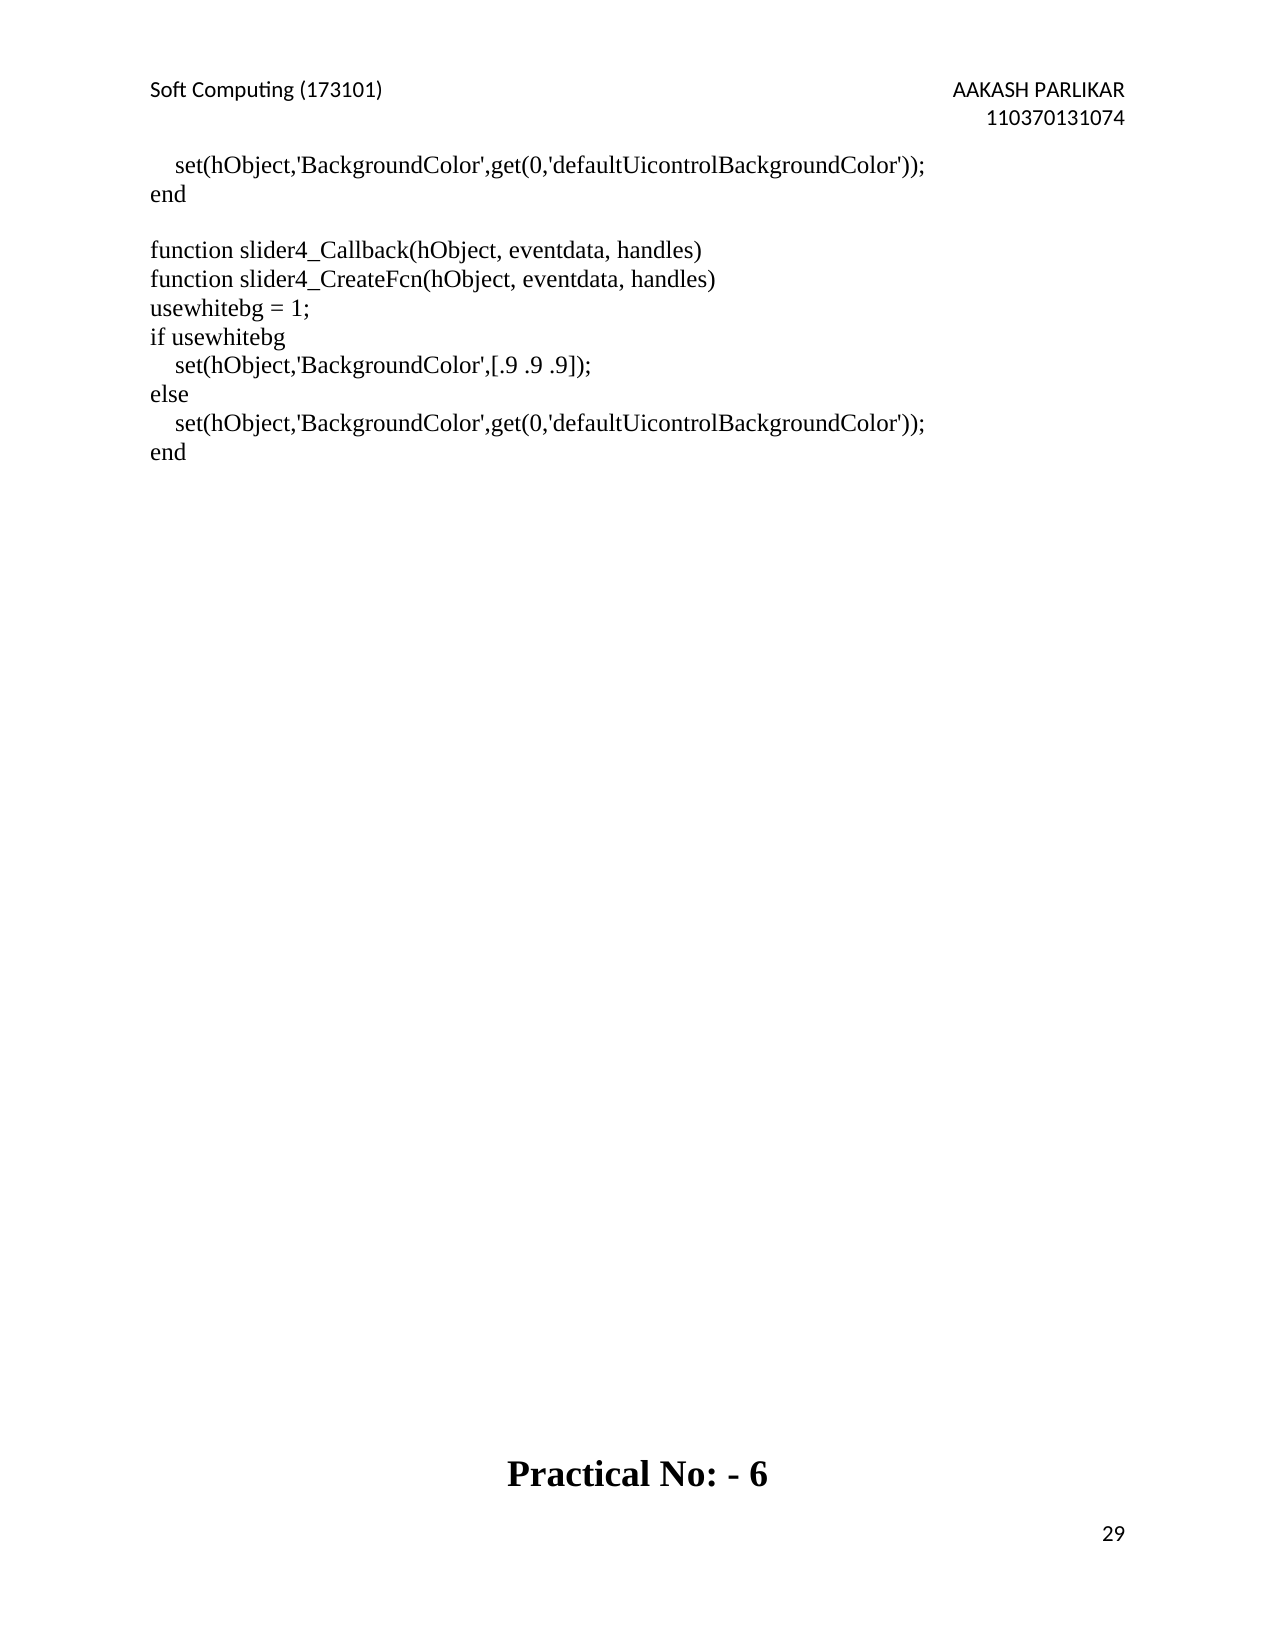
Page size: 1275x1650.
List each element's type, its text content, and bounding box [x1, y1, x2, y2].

text set(hObject,'BackgroundColor',get(0,'defaultUicontrolBackgroundColor')); [150, 150, 1125, 179]
text usewhitebg = 1; [150, 293, 1125, 322]
text Practical No: - 6 [150, 1451, 1125, 1494]
text end [150, 179, 1125, 207]
text set(hObject,'BackgroundColor',get(0,'defaultUicontrolBackgroundColor')); [150, 408, 1125, 437]
text function slider4_CreateFcn(hObject, eventdata, handles) [150, 264, 1125, 293]
text function slider4_Callback(hObject, eventdata, handles) [150, 236, 1125, 264]
text else [150, 379, 1125, 408]
text end [150, 437, 1125, 466]
text if usewhitebg [150, 322, 1125, 351]
text set(hObject,'BackgroundColor',[.9 .9 .9]); [150, 351, 1125, 379]
